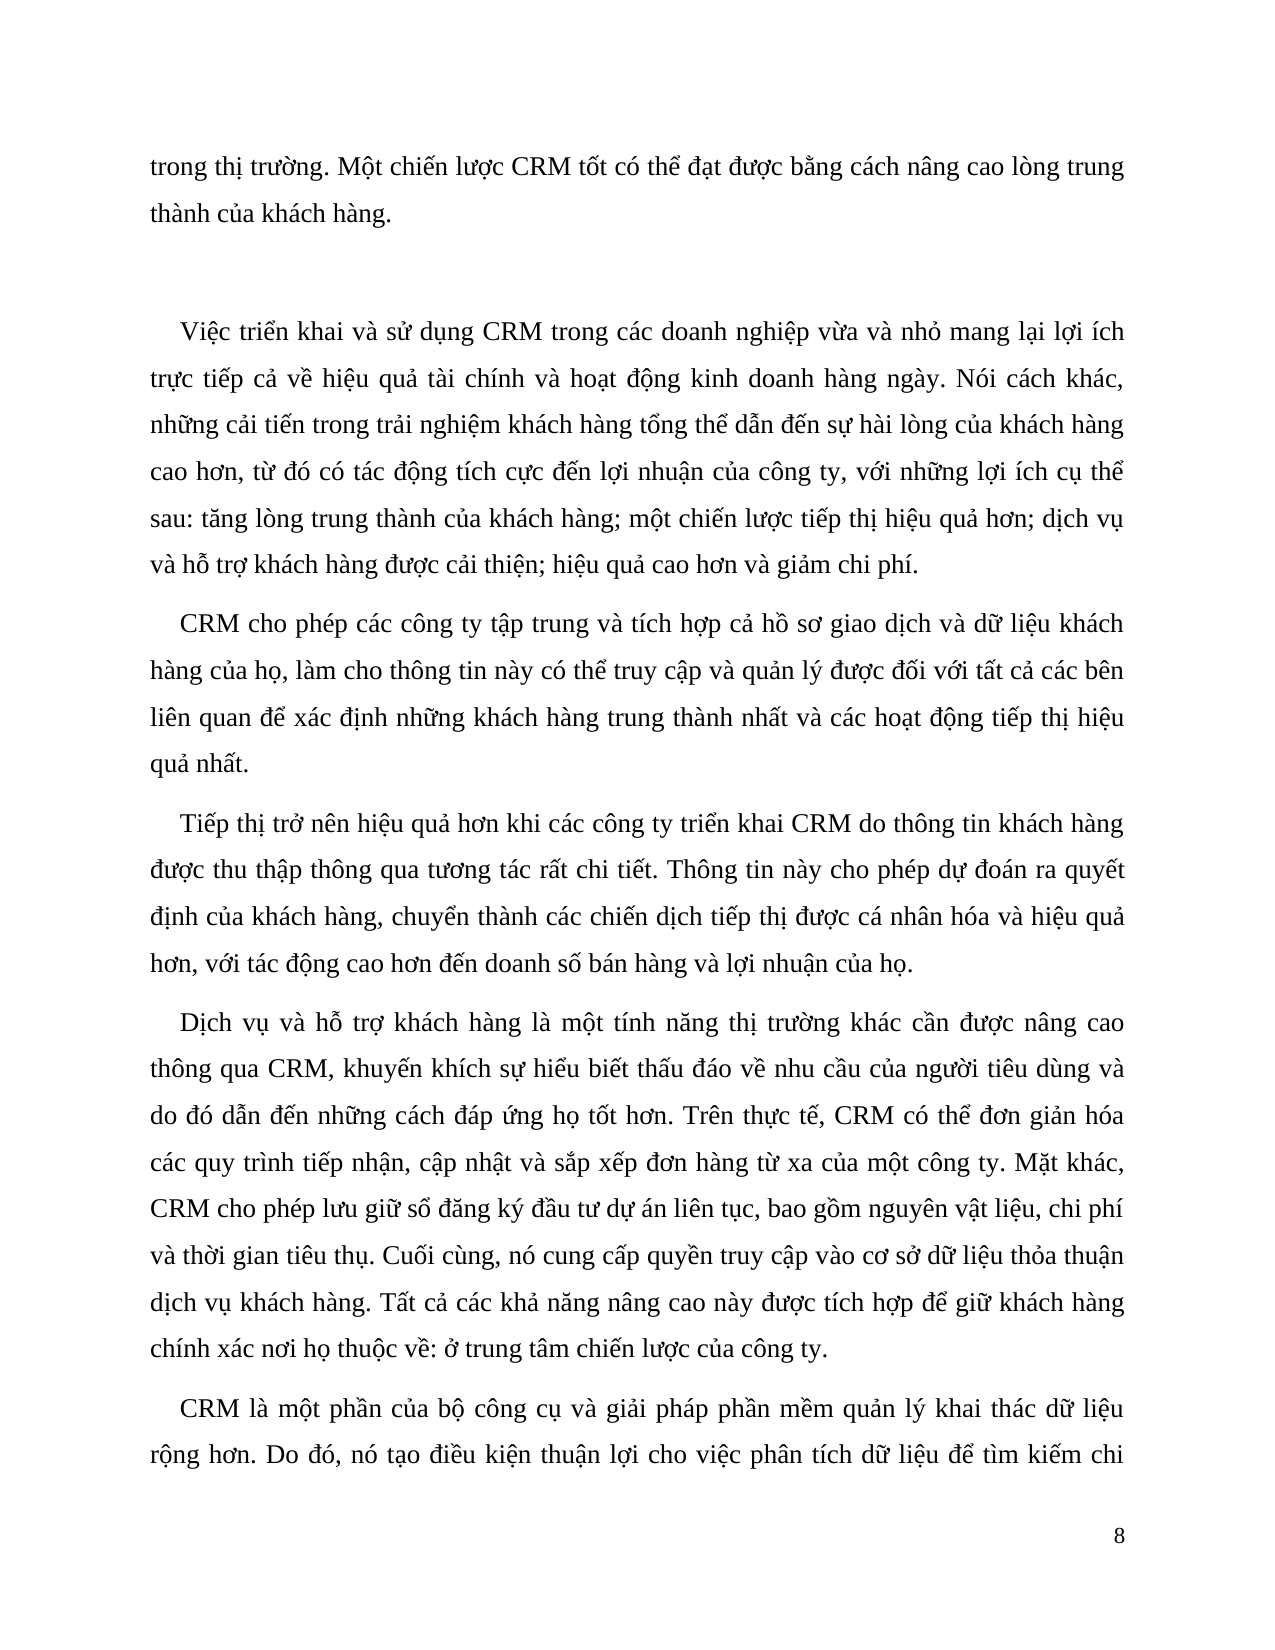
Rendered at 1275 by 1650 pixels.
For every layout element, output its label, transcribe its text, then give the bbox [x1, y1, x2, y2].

text Dịch vụ và hỗ trợ khách hàng là một tính năng thị trường khác cần được nâng cao thông qua CRM, khuyến khích sự hiểu biết thấu đáo về nhu cầu của người tiêu dùng và do đó dẫn đến những cách đáp ứng họ tốt hơn. Trên thực tế, CRM có thể đơn giản hóa các quy trình tiếp nhận, cập nhật và sắp xếp đơn hàng từ xa của một công ty. Mặt khác, CRM cho phép lưu giữ sổ đăng ký đầu tư dự án liên tục, bao gồm nguyên vật liệu, chi phí và thời gian tiêu thụ. Cuối cùng, nó cung cấp quyền truy cập vào cơ sở dữ liệu thỏa thuận dịch vụ khách hàng. Tất cả các khả năng nâng cao này được tích hợp để giữ khách hàng chính xác nơi họ thuộc về: ở trung tâm chiến lược của công ty. [150, 1006, 1125, 1364]
text CRM cho phép các công ty tập trung và tích hợp cả hồ sơ giao dịch và dữ liệu khách hàng của họ, làm cho thông tin này có thể truy cập và quản lý được đối với tất cả các bên liên quan để xác định những khách hàng trung thành nhất và các hoạt động tiếp thị hiệu quả nhất. [150, 607, 1125, 779]
text Tiếp thị trở nên hiệu quả hơn khi các công ty triển khai CRM do thông tin khách hàng được thu thập thông qua tương tác rất chi tiết. Thông tin này cho phép dự đoán ra quyết định của khách hàng, chuyển thành các chiến dịch tiếp thị được cá nhân hóa và hiệu quả hơn, với tác động cao hơn đến doanh số bán hàng và lợi nhuận của họ. [150, 807, 1125, 978]
text Việc triển khai và sử dụng CRM trong các doanh nghiệp vừa và nhỏ mang lại lợi ích trực tiếp cả về hiệu quả tài chính và hoạt động kinh doanh hàng ngày. Nói cách khác, những cải tiến trong trải nghiệm khách hàng tổng thể dẫn đến sự hài lòng của khách hàng cao hơn, từ đó có tác động tích cực đến lợi nhuận của công ty, với những lợi ích cụ thể sau: tăng lòng trung thành của khách hàng; một chiến lược tiếp thị hiệu quả hơn; dịch vụ và hỗ trợ khách hàng được cải thiện; hiệu quả cao hơn và giảm chi phí. [150, 315, 1125, 579]
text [150, 1392, 1125, 1469]
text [150, 150, 1125, 228]
